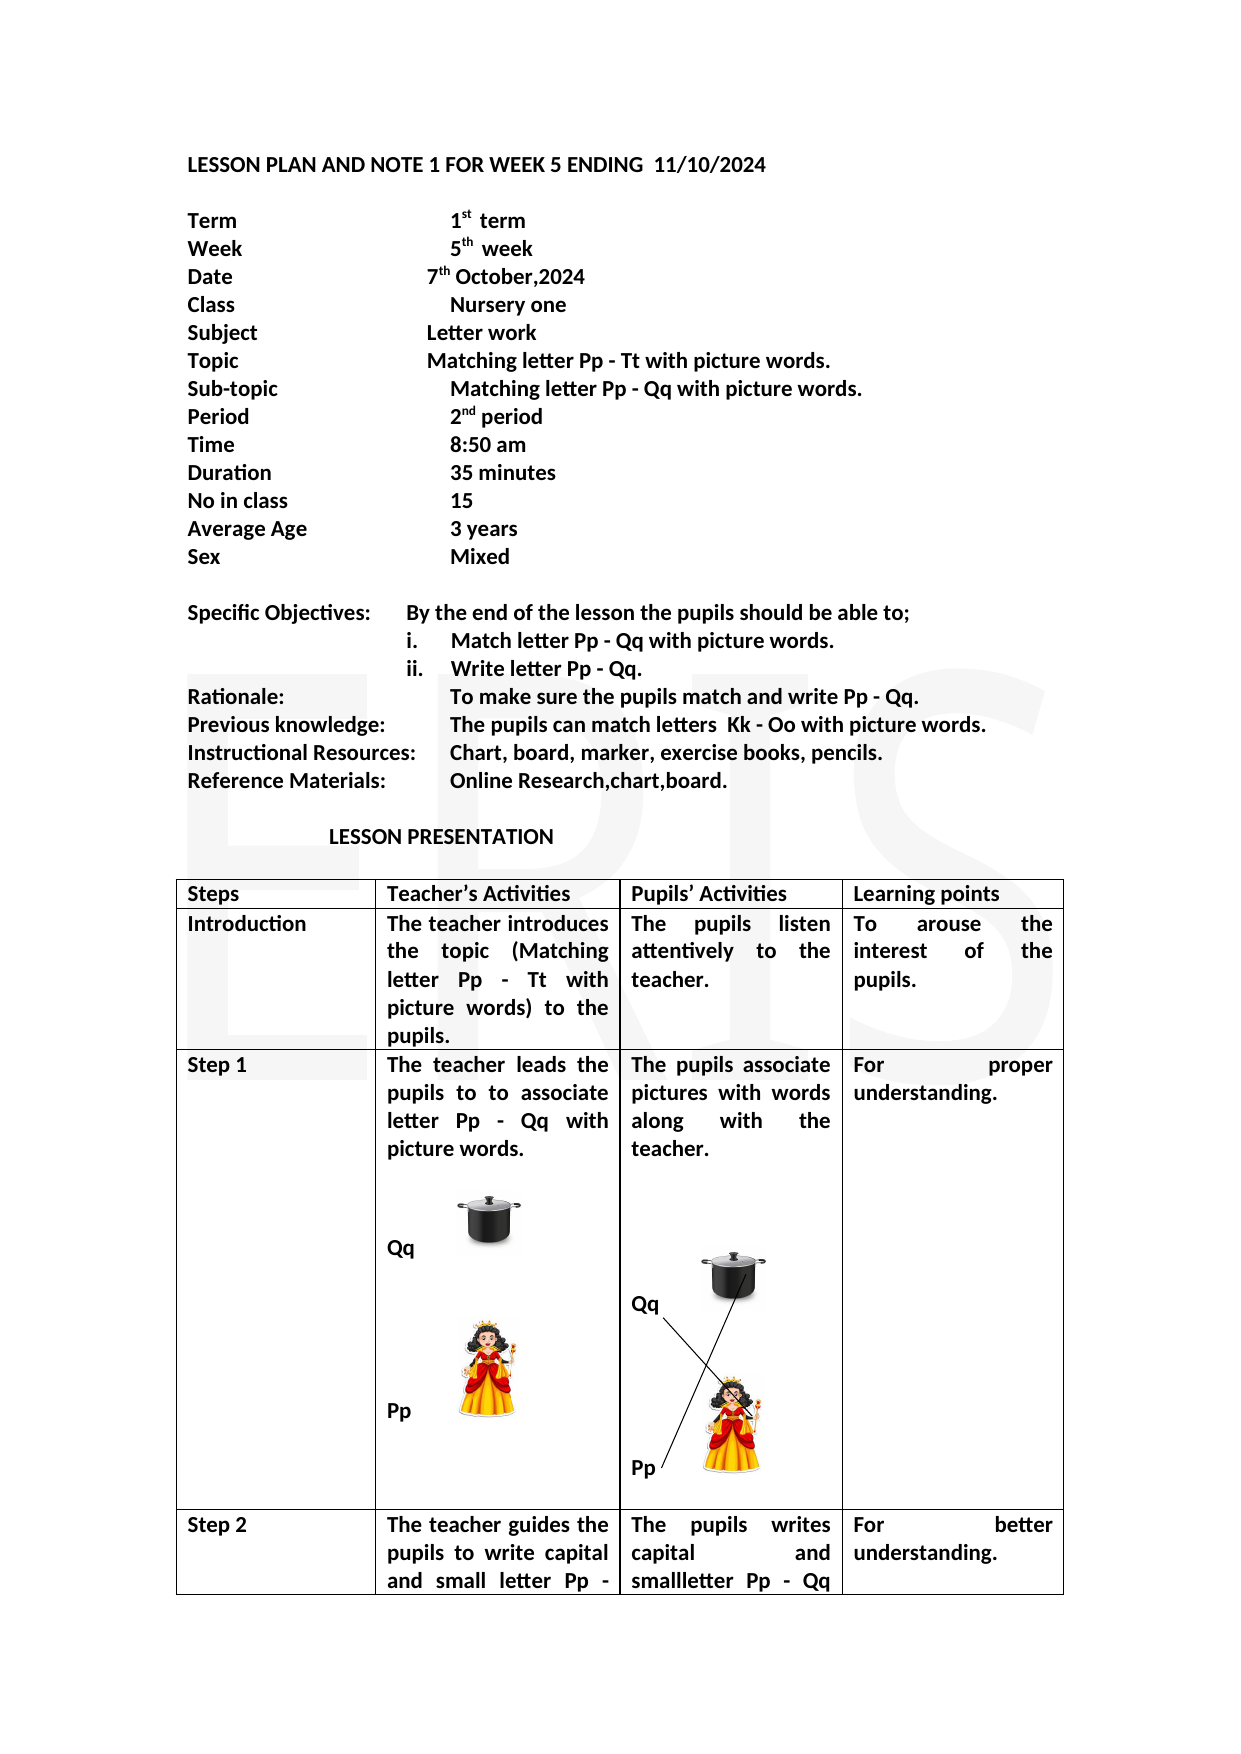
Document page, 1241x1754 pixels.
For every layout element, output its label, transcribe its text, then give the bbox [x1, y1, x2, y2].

table_header Pupils’ Activities [621, 880, 842, 908]
table_cell For proper understanding. [843, 1050, 1063, 1509]
picture [457, 1317, 520, 1419]
table_header Steps [177, 880, 375, 908]
table_header Learning points [843, 880, 1063, 908]
text Week 5th week [187, 234, 1053, 262]
table_header Teacher’s Activities [376, 880, 619, 908]
text Date 7th October,2024 [187, 262, 1053, 290]
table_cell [376, 1510, 619, 1594]
table_cell The teacher leads the pupils to to associate letter Pp - Qq with picture words. Qq Pp [376, 1050, 619, 1509]
text Sex Mixed [187, 542, 1053, 570]
text No in class 15 [187, 486, 1053, 514]
table_cell Step 1 [177, 1050, 375, 1509]
text Time 8:50 am [187, 430, 1053, 458]
text Subject Letter work [187, 318, 1053, 346]
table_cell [843, 1510, 1063, 1594]
text Period 2nd period [187, 402, 1053, 430]
list Write letter Pp - Qq. [406, 654, 1053, 682]
list Match letter Pp - Qq with picture words. [406, 626, 1053, 654]
text Specific Objectives: By the end of the lesson the pupils should be able to; [187, 598, 1053, 626]
table_cell The pupils listen attentively to the teacher. [621, 909, 842, 1049]
list Rationale: To make sure the pupils match and write Pp - Qq. [187, 682, 1053, 710]
picture [700, 1246, 767, 1312]
text Topic Matching letter Pp - Tt with picture words. [187, 346, 1053, 374]
text Class Nursery one [187, 290, 1053, 318]
table_cell Introduction [177, 909, 375, 1049]
picture [456, 1190, 522, 1256]
text Duration 35 minutes [187, 458, 1053, 486]
picture [702, 1373, 764, 1475]
text Term 1st term [187, 206, 1053, 234]
text LESSON PLAN AND NOTE 1 FOR WEEK 5 ENDING 11/10/2024 [187, 150, 1053, 178]
text Average Age 3 years [187, 514, 1053, 542]
table_cell The teacher introduces the topic (Matching letter Pp - Tt with picture words) to the pupils. [376, 909, 619, 1049]
text Sub-topic Matching letter Pp - Qq with picture words. [187, 374, 1053, 402]
table_cell To arouse the interest of the pupils. [843, 909, 1063, 1049]
list Instructional Resources: Chart, board, marker, exercise books, pencils. [187, 738, 1053, 766]
list Previous knowledge: The pupils can match letters Kk - Oo with picture words. [187, 710, 1053, 738]
list LESSON PRESENTATION [187, 822, 1053, 851]
list Reference Materials: Online Research,chart,board. [187, 766, 1053, 794]
table_cell Step 2 [177, 1510, 375, 1594]
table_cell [621, 1510, 842, 1594]
table_cell The pupils associate pictures with words along with the teacher. Qq Pp [621, 1050, 842, 1509]
